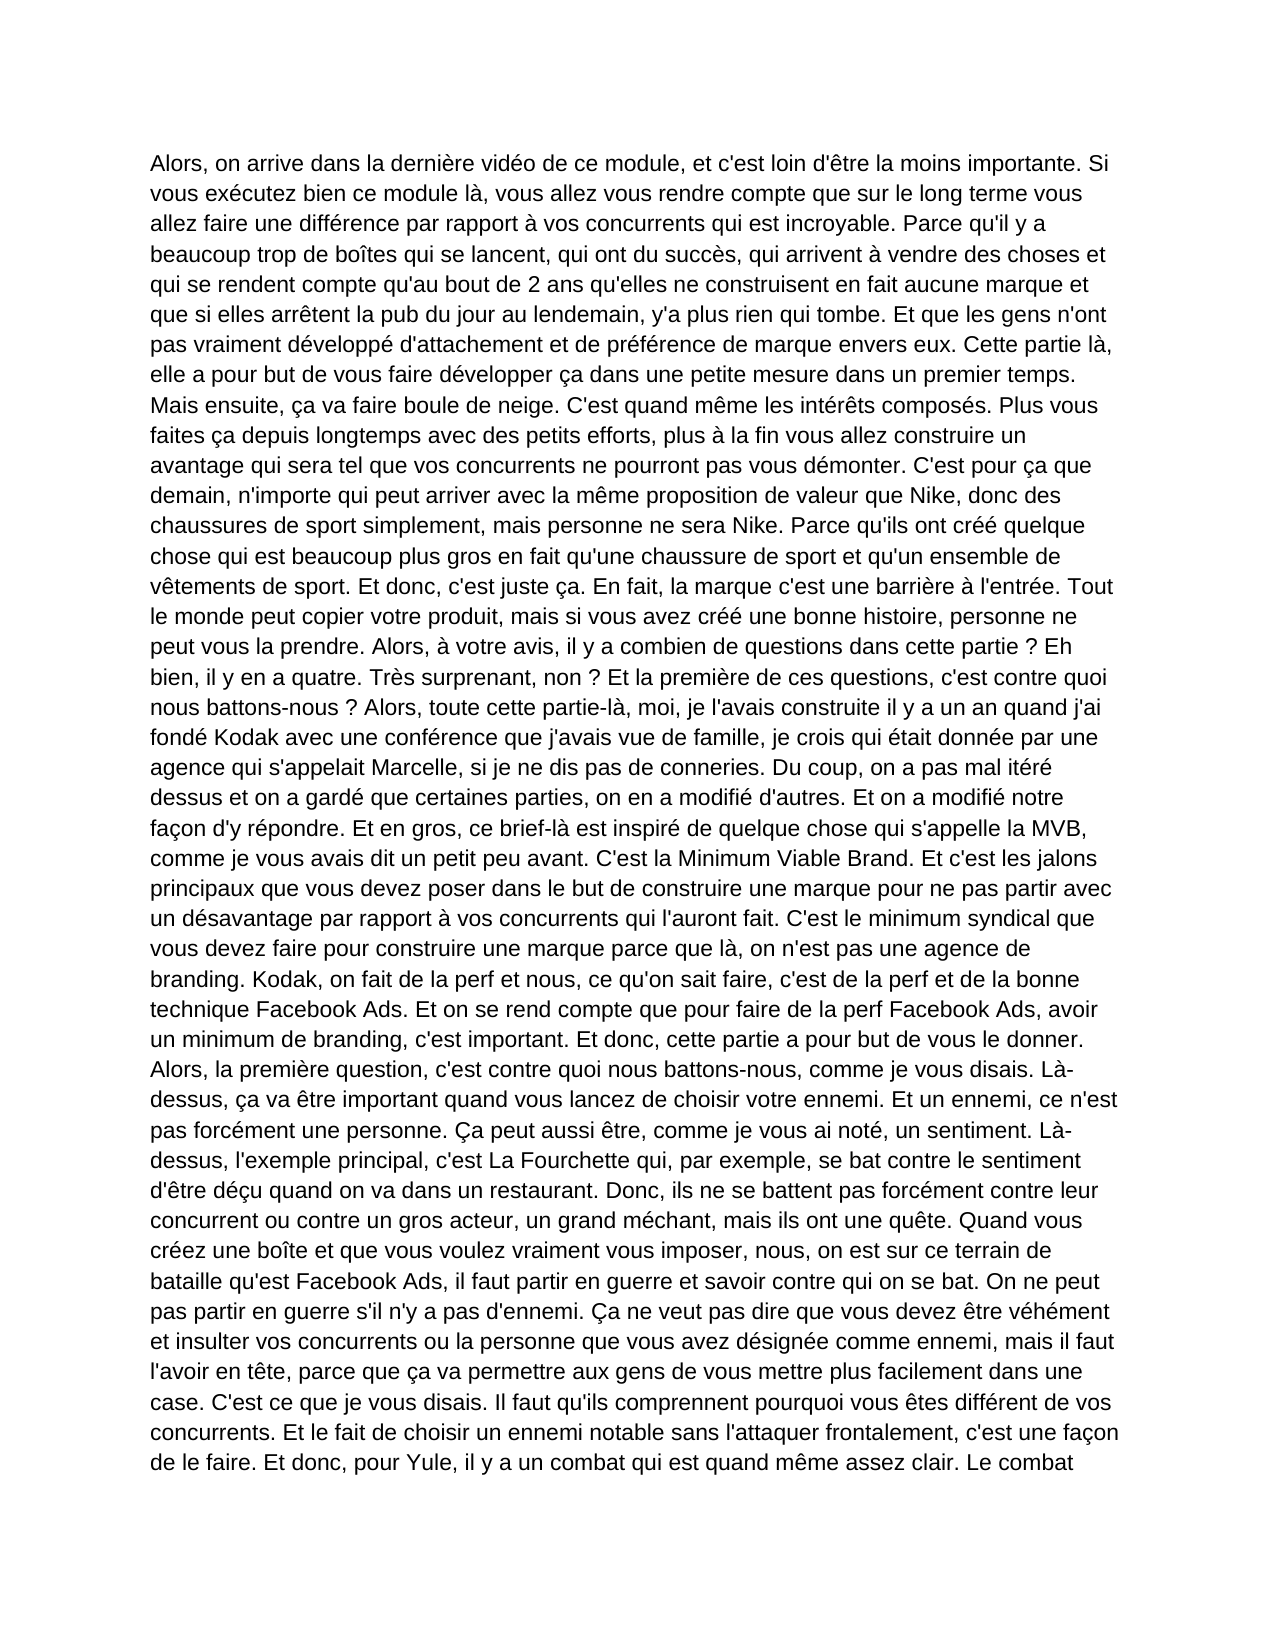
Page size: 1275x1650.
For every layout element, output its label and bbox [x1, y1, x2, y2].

text [150, 150, 1125, 1475]
